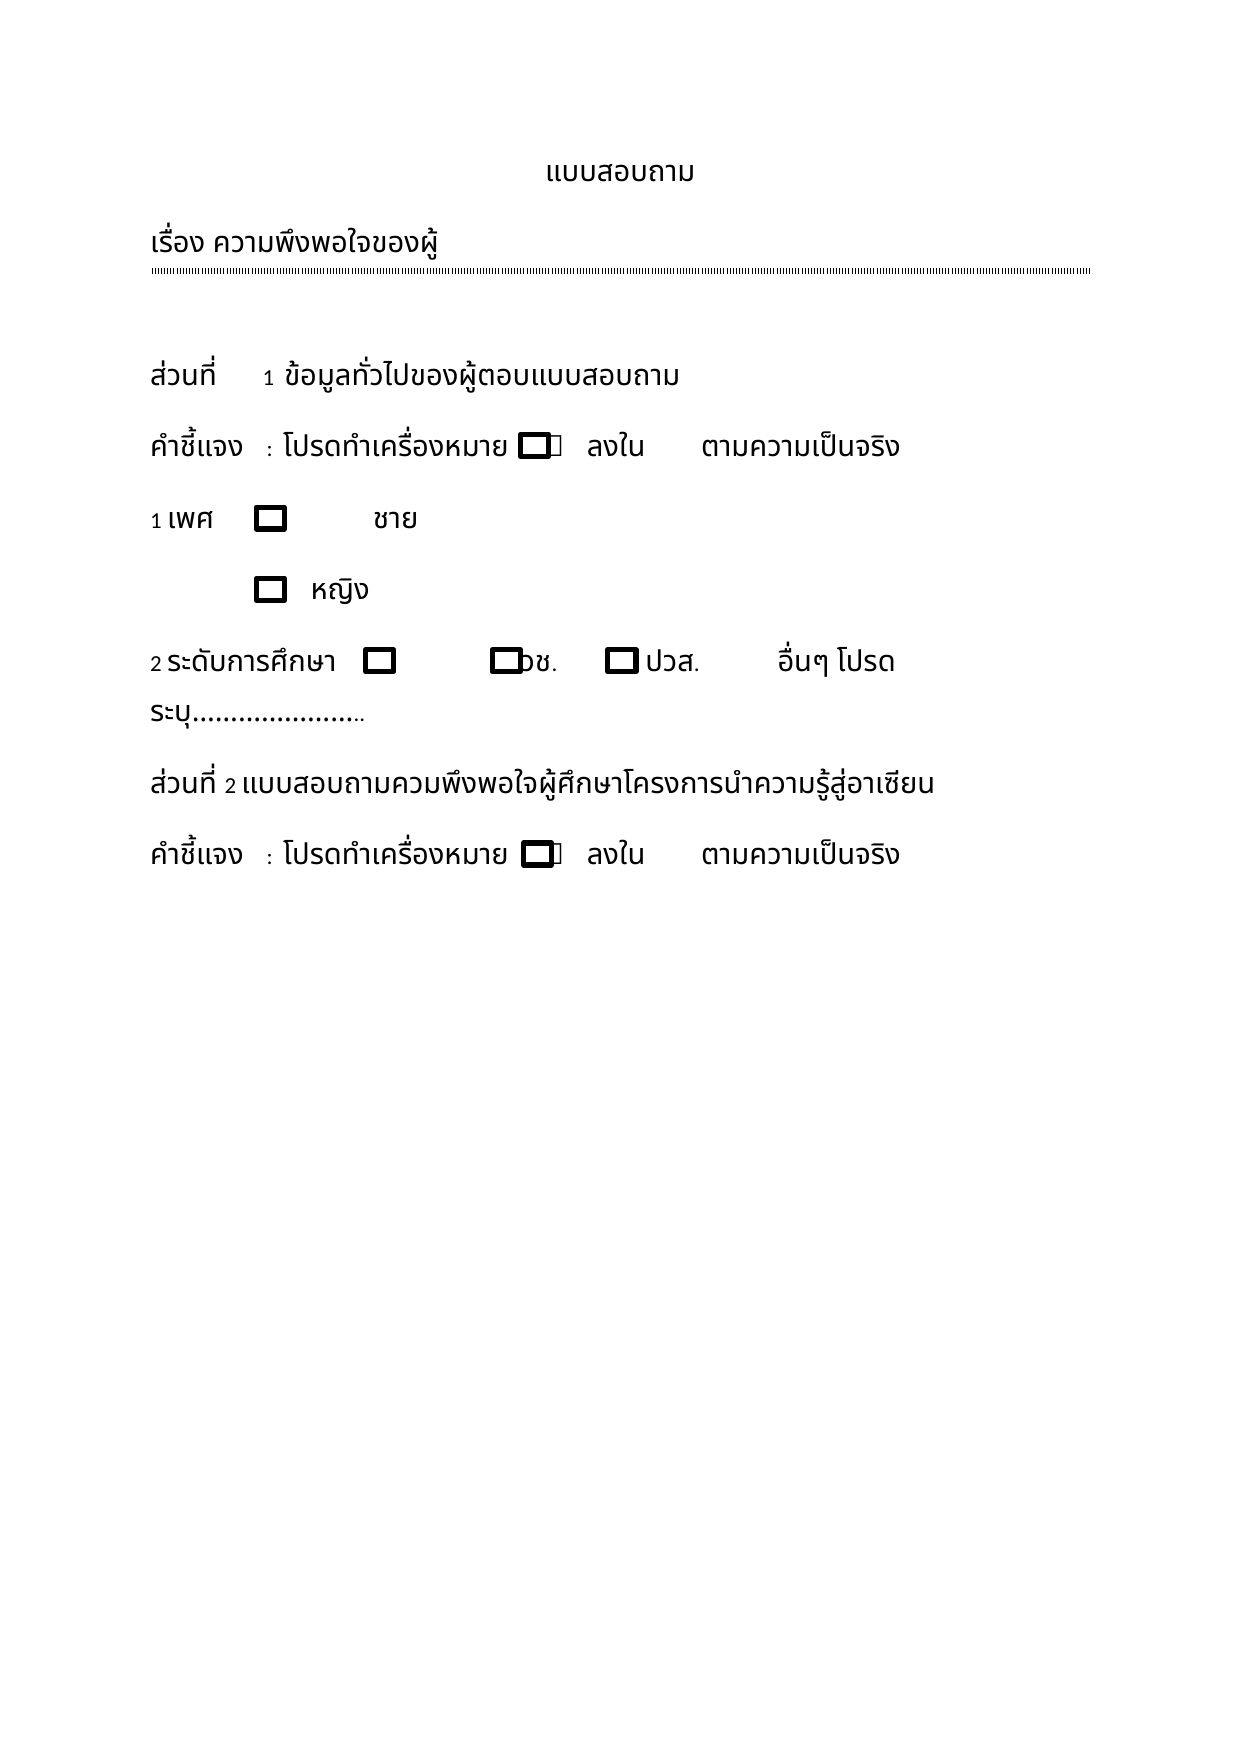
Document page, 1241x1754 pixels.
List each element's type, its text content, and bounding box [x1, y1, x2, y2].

text คำชี้แจง : โปรดทำเครื่องหมาย ลงใน ตามความเป็นจริง [150, 834, 1090, 878]
text แบบสอบถาม [150, 150, 1090, 194]
text 1 เพศ ชาย [150, 497, 1090, 541]
text เรื่อง ความพึงพอใจของผู้ [150, 221, 1090, 274]
text หญิง [150, 569, 1090, 613]
text ส่วนที่ 2 แบบสอบถามควมพึงพอใจผู้ศึกษาโครงการนำความรู้สู่อาเซียน [150, 762, 1090, 806]
text คำชี้แจง : โปรดทำเครื่องหมาย ลงใน ตามความเป็นจริง [150, 426, 1090, 470]
text 2 ระดับการศึกษา ปวช. ปวส. อื่นๆ โปรดระบุ………………….. [150, 640, 1090, 735]
text ส่วนที่ 1 ข้อมูลทั่วไปของผู้ตอบแบบสอบถาม [150, 354, 1090, 398]
